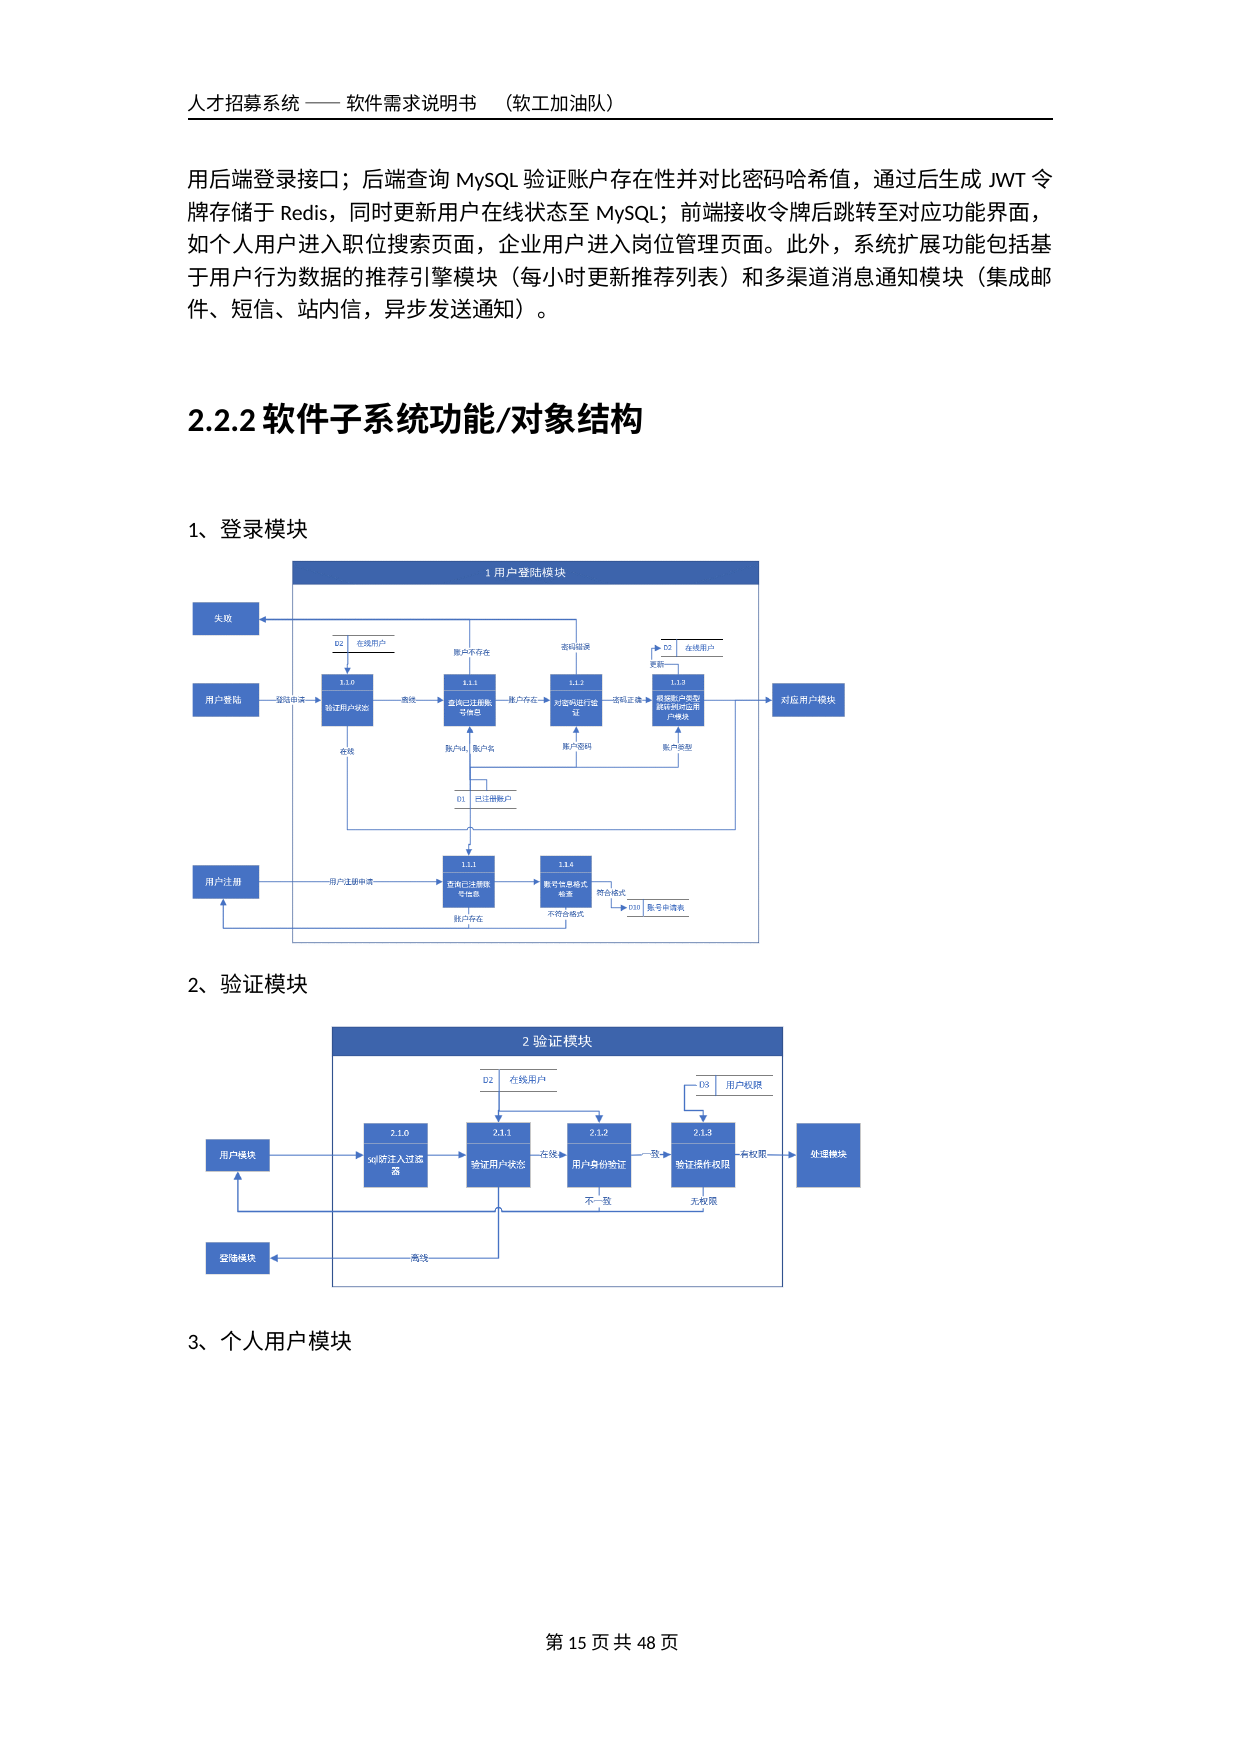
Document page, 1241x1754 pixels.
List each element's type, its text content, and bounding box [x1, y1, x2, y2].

picture [192, 553, 853, 957]
text 2、验证模块 [187, 966, 1053, 999]
text 1、登录模块 [187, 511, 1053, 544]
subtitle 2.2.2软件子系统功能/对象结构 [187, 384, 1053, 449]
picture [192, 1013, 870, 1309]
text 3、个人用户模块 [187, 1324, 1053, 1356]
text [187, 162, 1053, 324]
